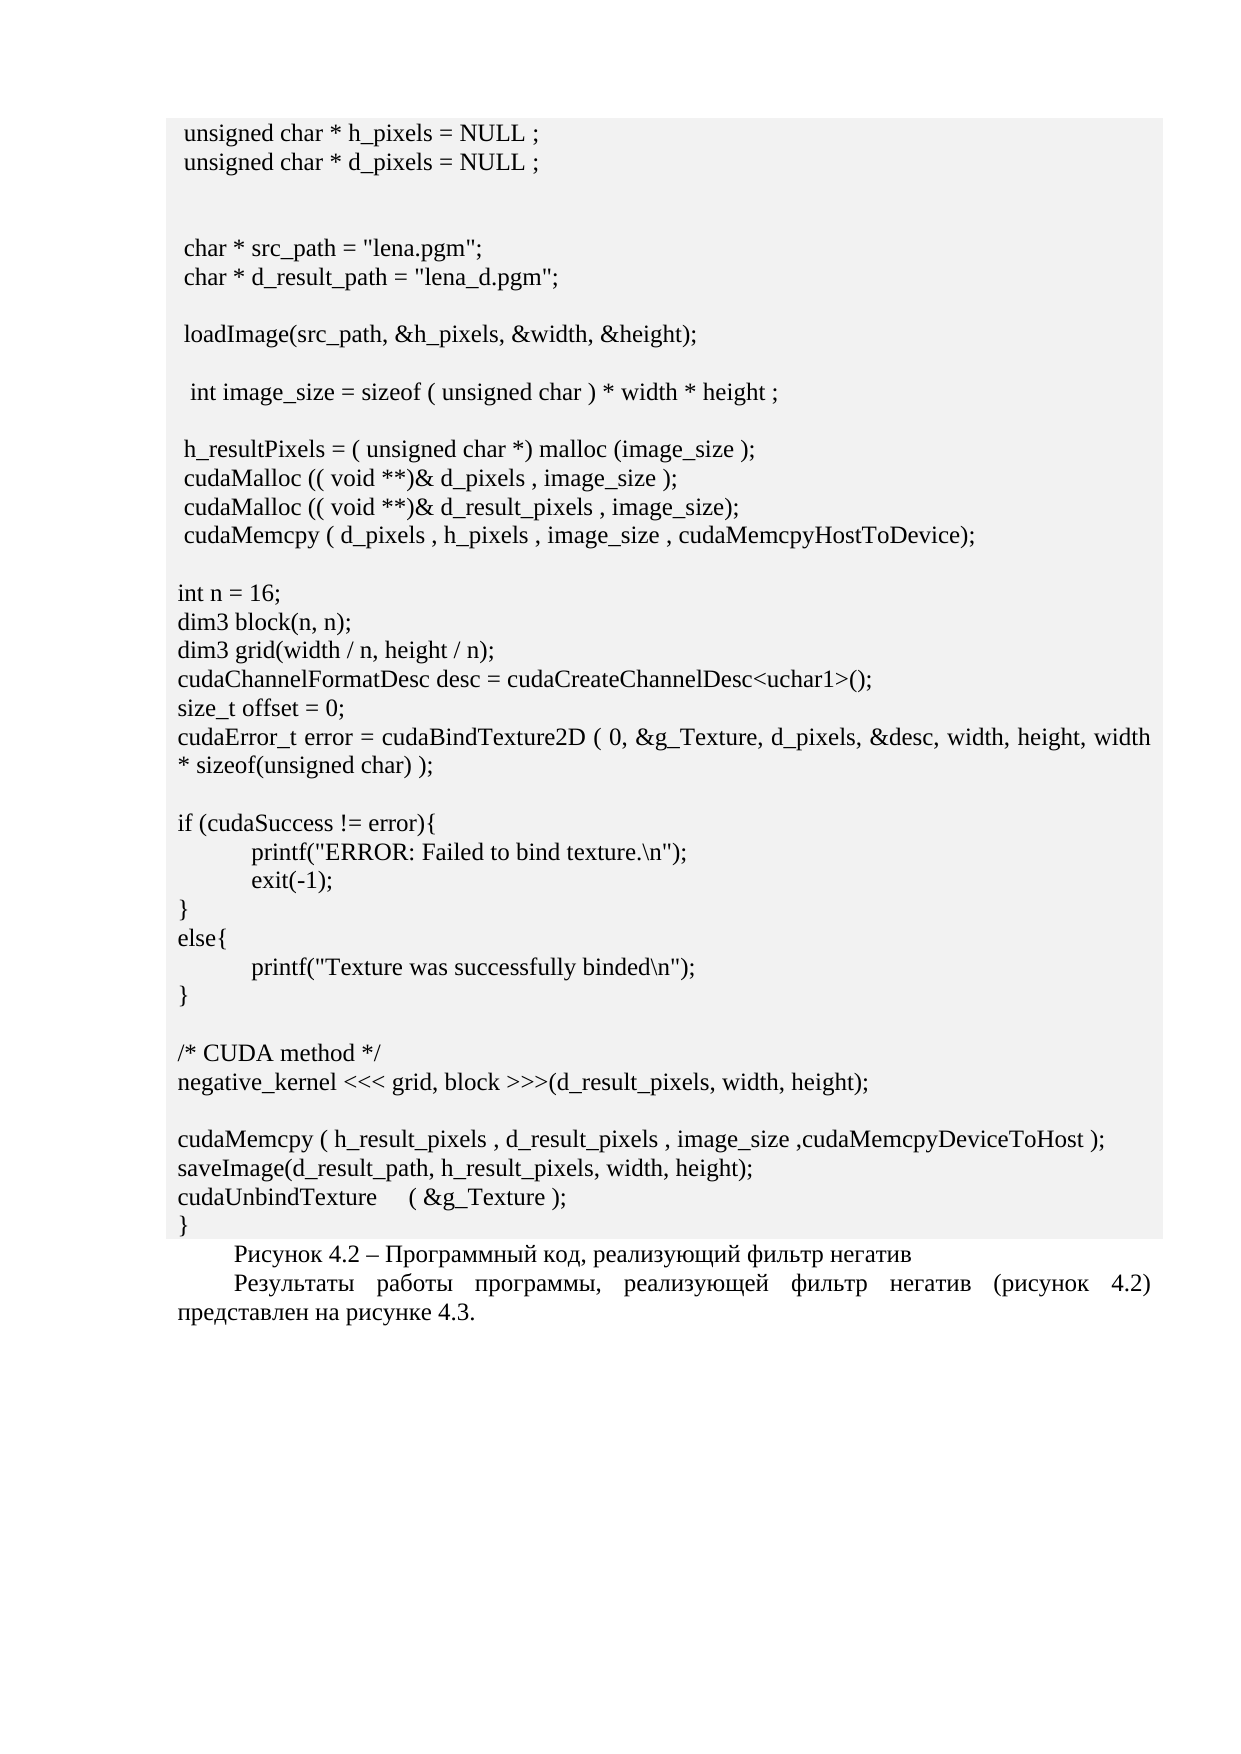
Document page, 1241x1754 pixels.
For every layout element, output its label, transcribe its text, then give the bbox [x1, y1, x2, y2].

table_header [166, 118, 1163, 1239]
list Рисунок 4.2 – Программный код, реализующий фильтр негатив [177, 1239, 1152, 1268]
list Результаты работы программы, реализующей фильтр негатив (рисунок 4.2) представлен на рисунке 4.3. [177, 1268, 1152, 1326]
